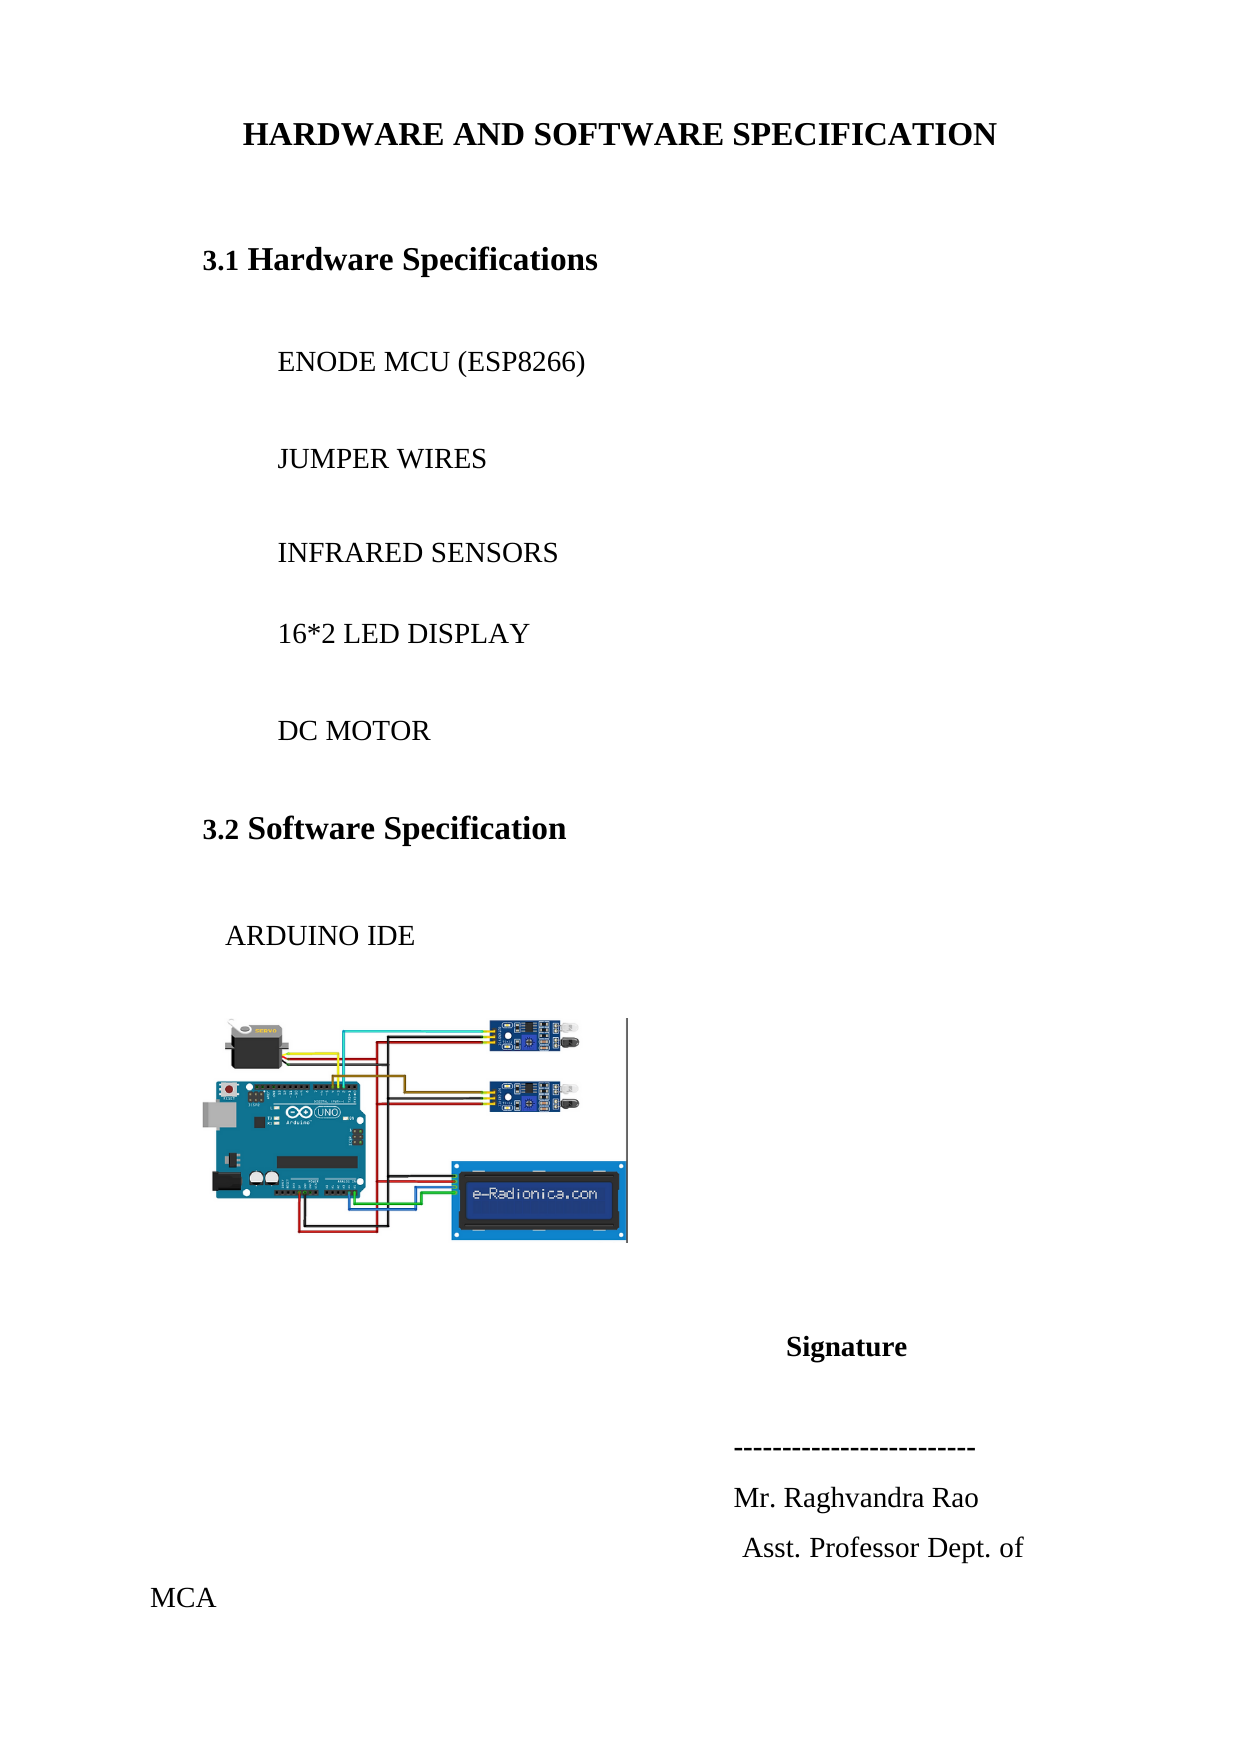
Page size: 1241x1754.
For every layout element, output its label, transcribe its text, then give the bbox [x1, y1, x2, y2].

text ARDUINO IDE [225, 918, 1032, 952]
subtitle Software Specification [202, 808, 1090, 846]
list 16*2 LED DISPLAY [240, 616, 1090, 650]
text Signature [202, 1329, 1032, 1362]
text Asst. Professor Dept. of MCA [150, 1530, 1032, 1614]
text Mr. Raghvandra Rao [150, 1480, 1032, 1513]
picture [202, 1018, 628, 1243]
list INFRARED SENSORS [240, 535, 1090, 568]
list ENODE MCU (ESP8266) [240, 344, 1090, 377]
text ------------------------- [150, 1429, 1032, 1463]
subtitle Hardware Specifications [202, 239, 1090, 278]
text HARDWARE AND SOFTWARE SPECIFICATION [150, 114, 1090, 152]
list JUMPER WIRES [240, 441, 1090, 474]
list DC MOTOR [240, 713, 1090, 747]
